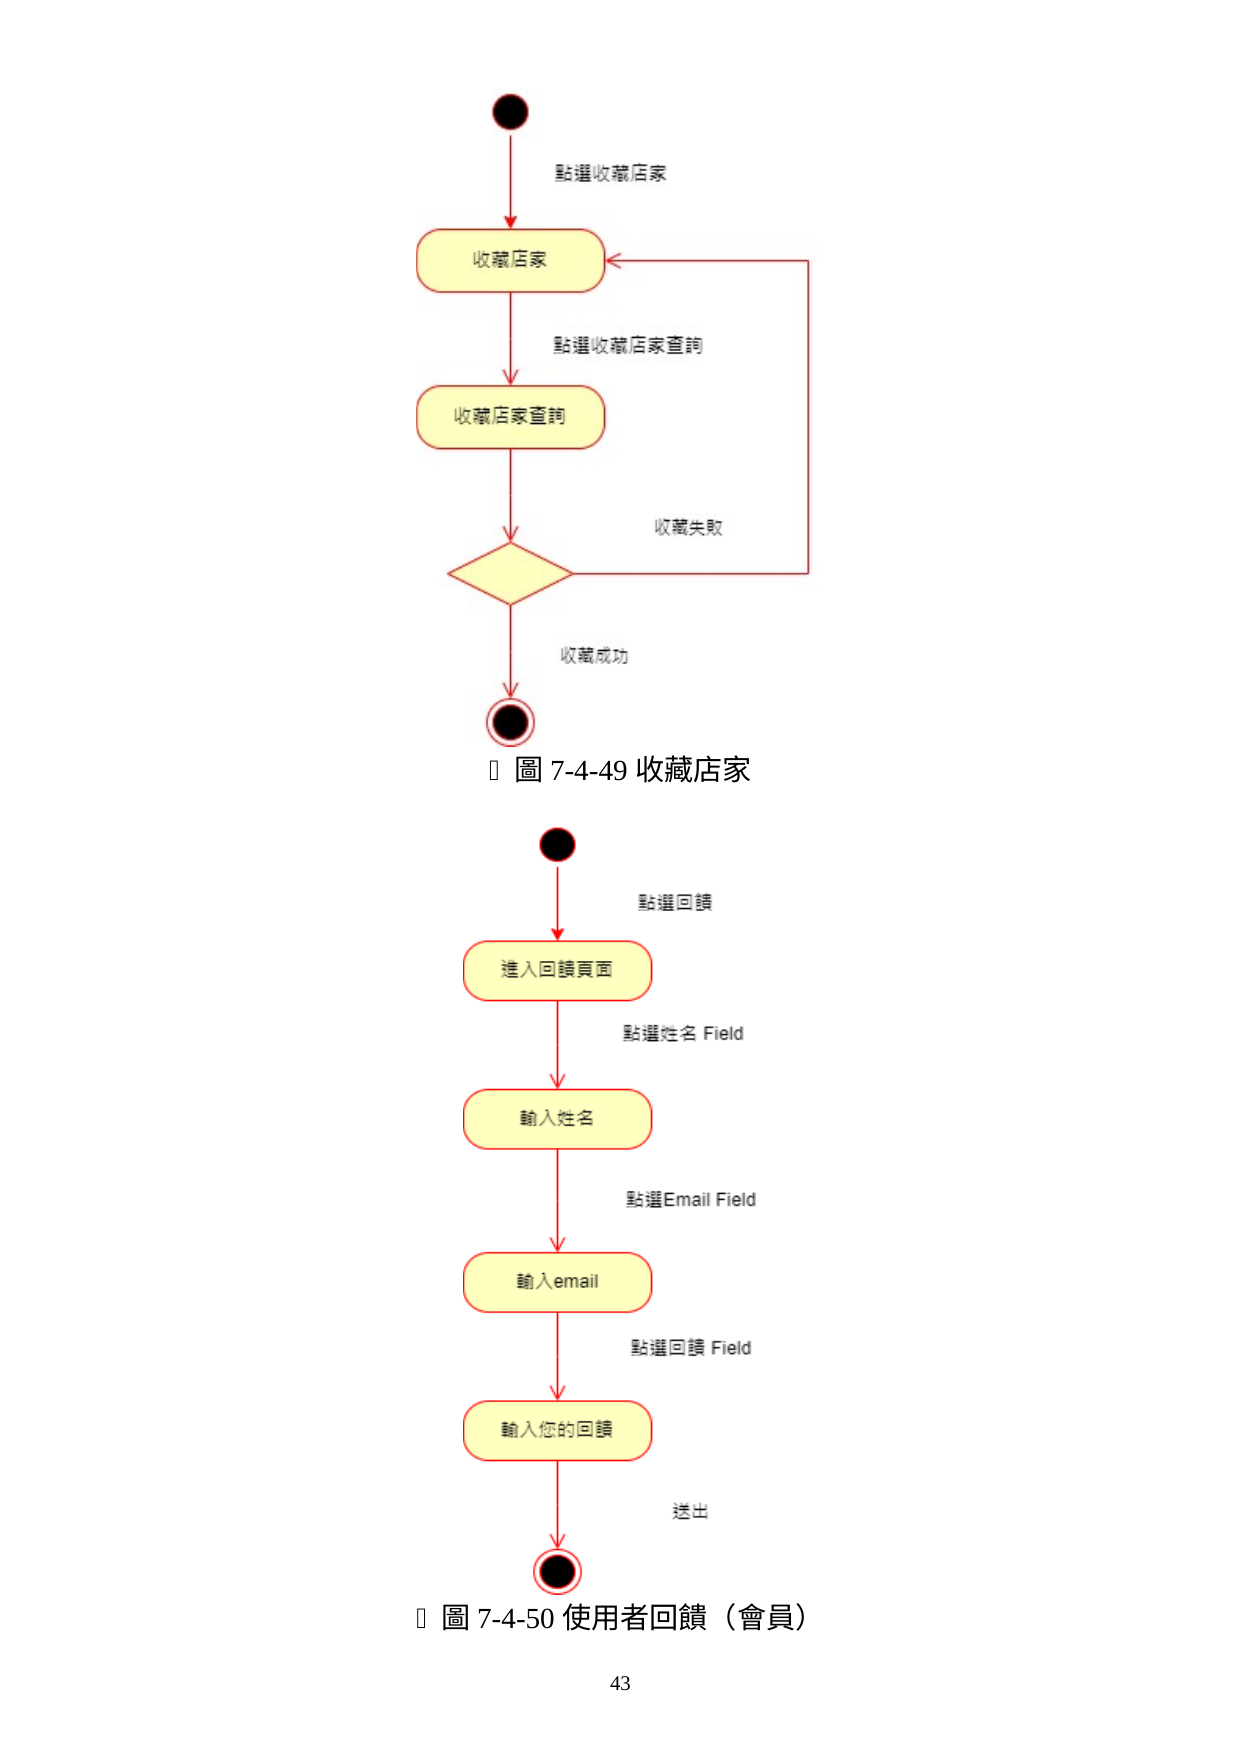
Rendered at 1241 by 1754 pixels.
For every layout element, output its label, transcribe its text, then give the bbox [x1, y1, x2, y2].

picture [416, 88, 824, 747]
picture [463, 822, 778, 1595]
